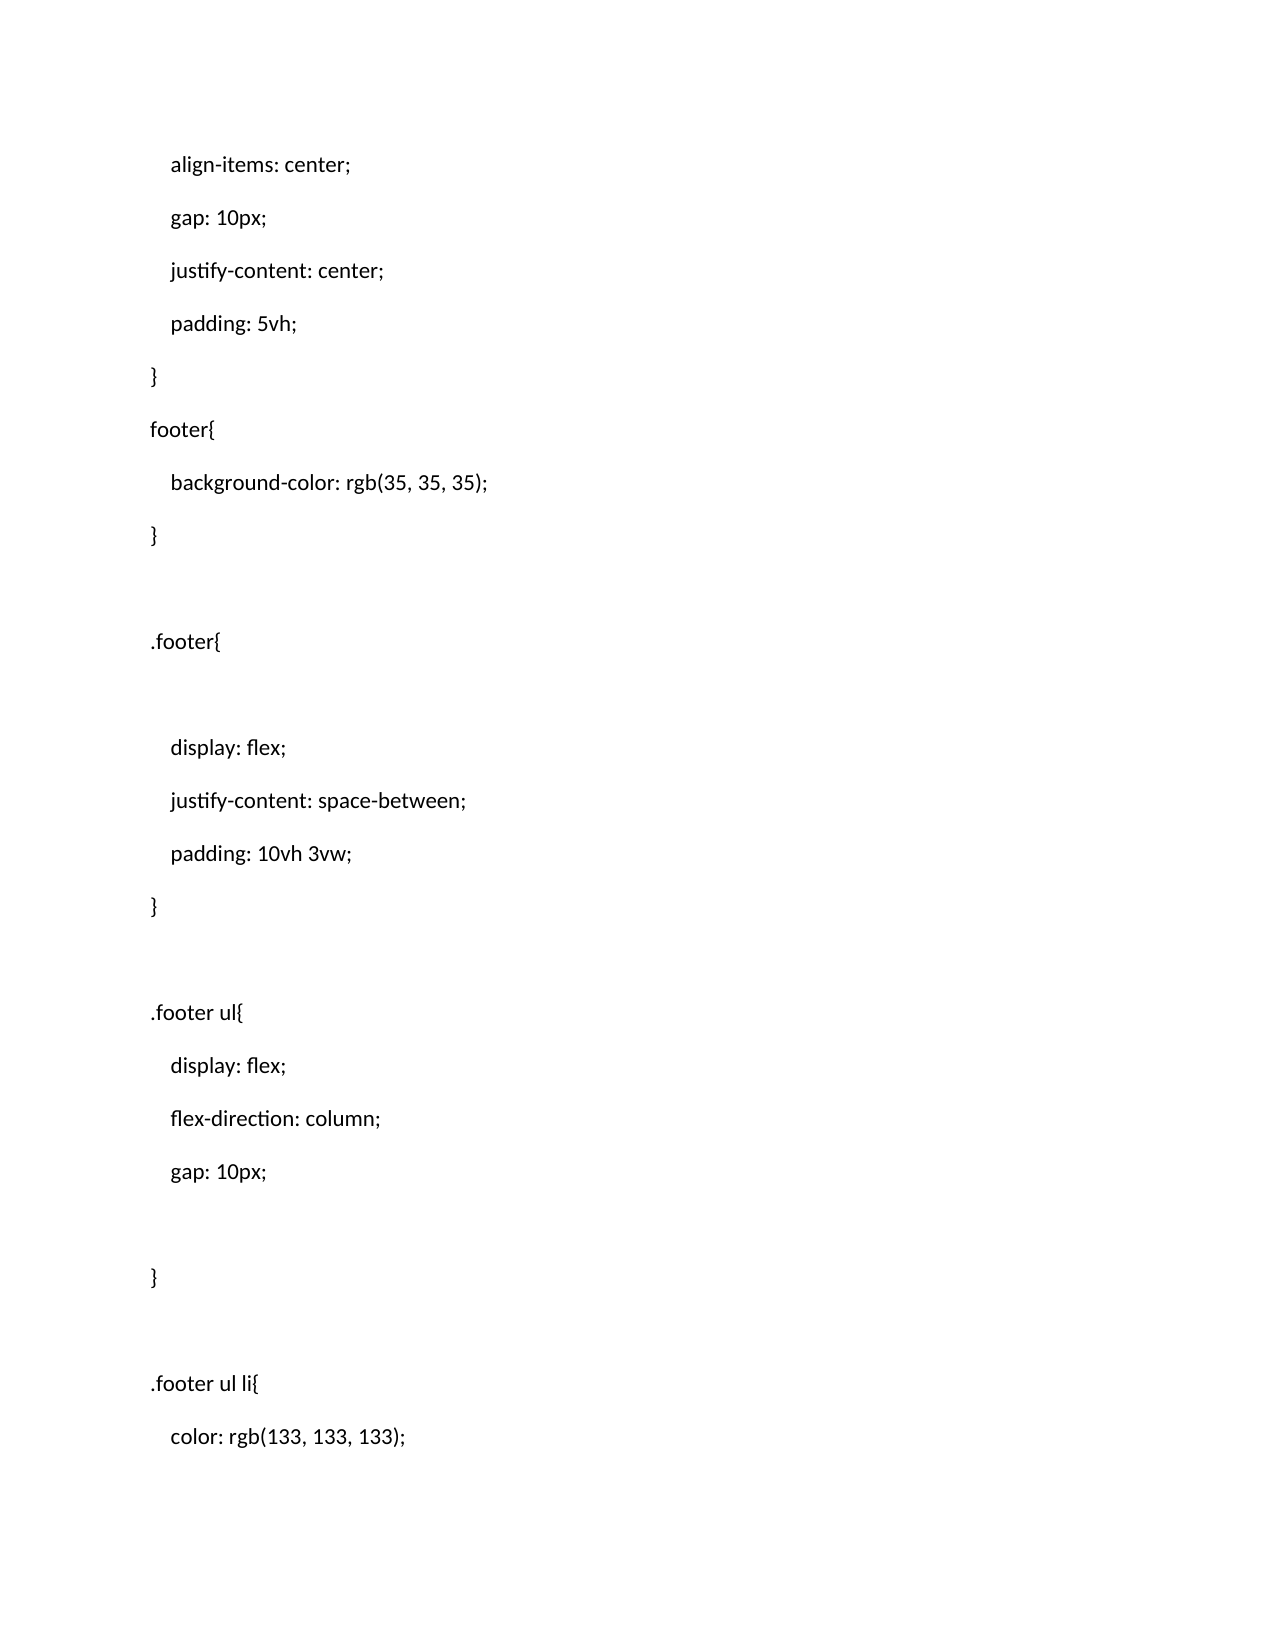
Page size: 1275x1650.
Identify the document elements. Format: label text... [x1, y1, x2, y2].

text gap: 10px; [150, 1157, 1125, 1185]
text } [150, 1263, 1125, 1291]
text display: flex; [150, 1051, 1125, 1079]
text padding: 10vh 3vw; [150, 839, 1125, 867]
text gap: 10px; [150, 203, 1125, 231]
text justify-content: center; [150, 256, 1125, 284]
text .footer ul{ [150, 998, 1125, 1026]
text } [150, 362, 1125, 390]
text color: rgb(133, 133, 133); [150, 1422, 1125, 1451]
text } [150, 521, 1125, 549]
text align-items: center; [150, 150, 1125, 178]
text background-color: rgb(35, 35, 35); [150, 468, 1125, 496]
text padding: 5vh; [150, 309, 1125, 337]
text .footer{ [150, 627, 1125, 655]
text flex-direction: column; [150, 1104, 1125, 1132]
text display: flex; [150, 733, 1125, 761]
text footer{ [150, 415, 1125, 443]
text .footer ul li{ [150, 1369, 1125, 1397]
text } [150, 892, 1125, 920]
text justify-content: space-between; [150, 786, 1125, 814]
